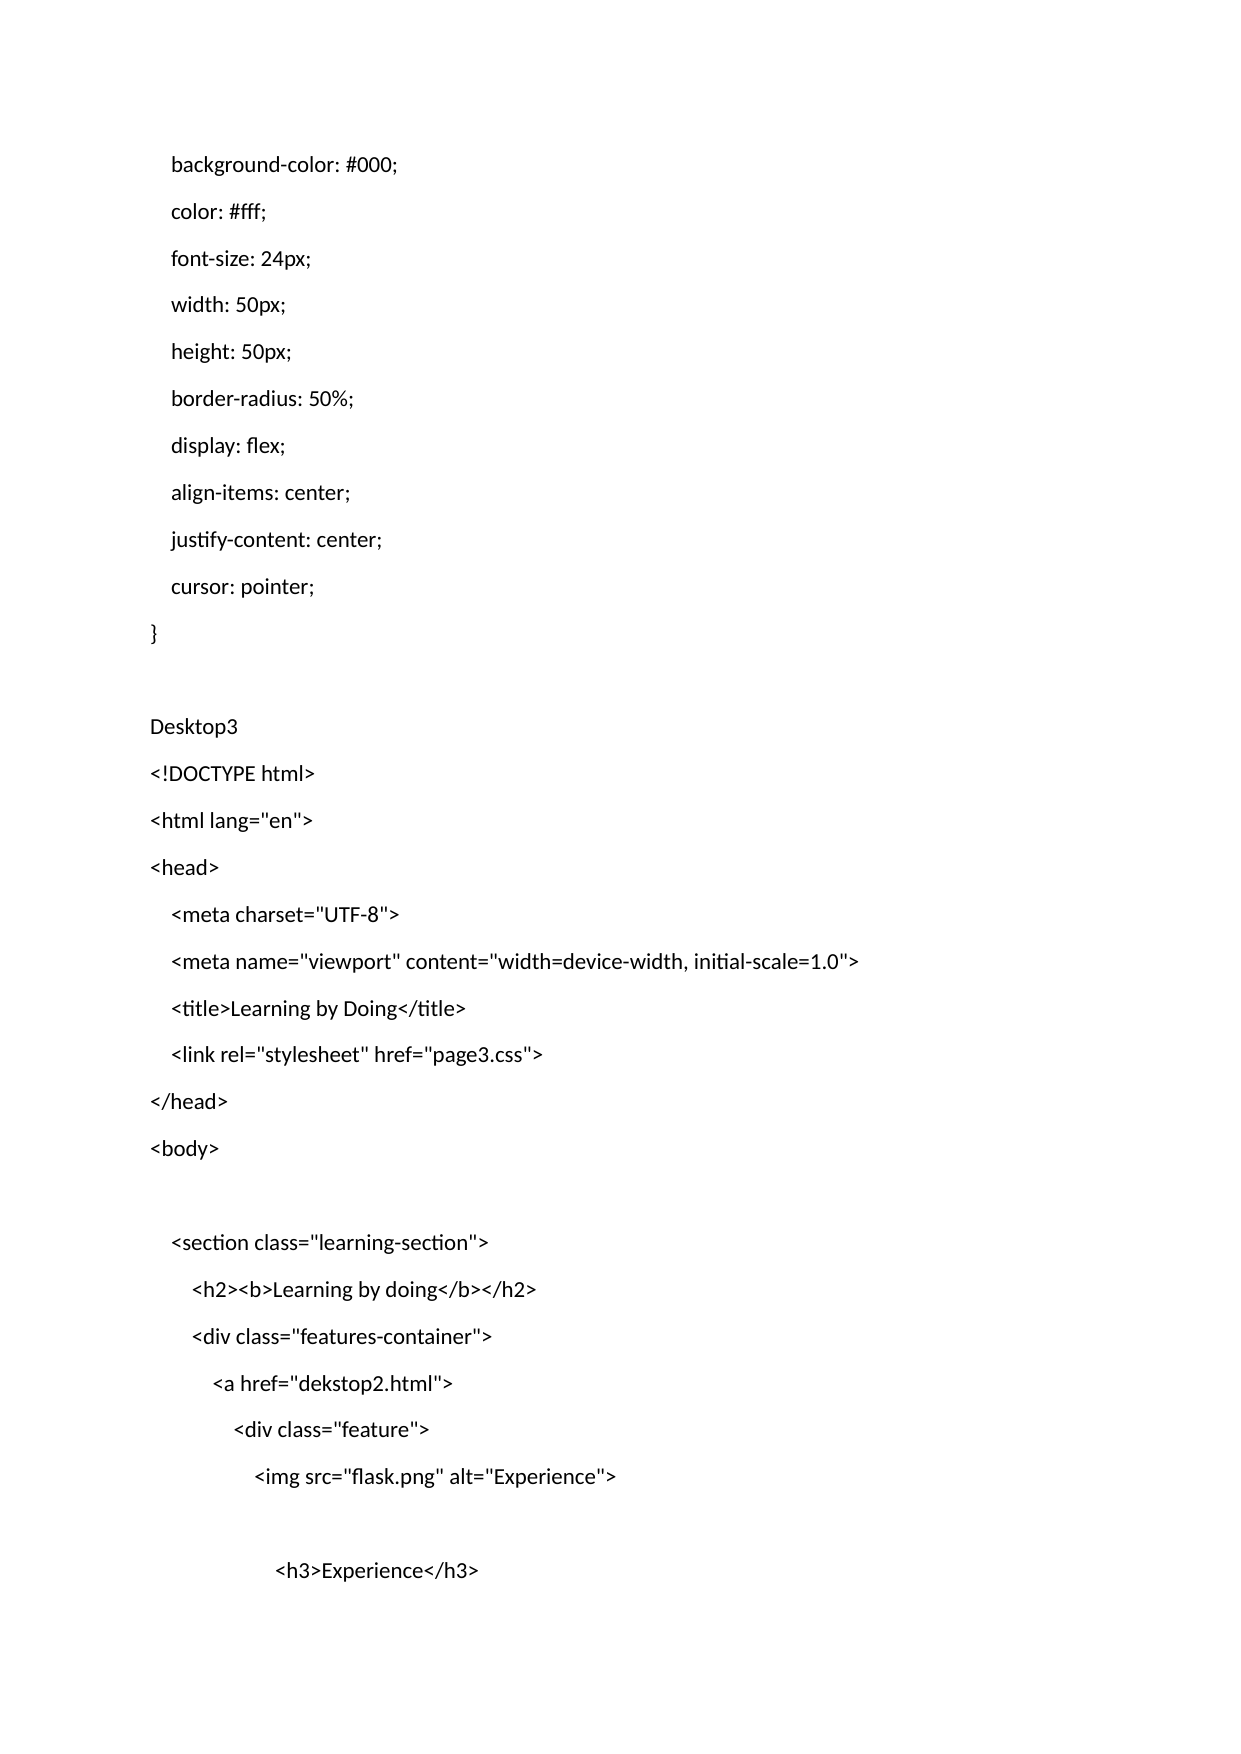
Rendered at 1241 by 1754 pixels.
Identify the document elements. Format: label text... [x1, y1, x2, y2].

text <h2><b>Learning by doing</b></h2> [150, 1275, 1090, 1303]
text <title>Learning by Doing</title> [150, 994, 1090, 1022]
text <div class="features-container"> [150, 1322, 1090, 1350]
text <section class="learning-section"> [150, 1228, 1090, 1256]
text <!DOCTYPE html> [150, 759, 1090, 787]
text align-items: center; [150, 478, 1090, 506]
text color: #fff; [150, 197, 1090, 225]
text <html lang="en"> [150, 806, 1090, 834]
text <a href="dekstop2.html"> [150, 1369, 1090, 1397]
text <head> [150, 853, 1090, 881]
text background-color: #000; [150, 150, 1090, 178]
text height: 50px; [150, 337, 1090, 366]
text cursor: pointer; [150, 572, 1090, 600]
text <meta name="viewport" content="width=device-width, initial-scale=1.0"> [150, 947, 1090, 975]
text width: 50px; [150, 291, 1090, 319]
text display: flex; [150, 431, 1090, 459]
text border-radius: 50%; [150, 384, 1090, 412]
text <div class="feature"> [150, 1416, 1090, 1444]
text </head> [150, 1087, 1090, 1116]
text } [150, 619, 1090, 647]
text Desktop3 [150, 712, 1090, 741]
text justify-content: center; [150, 525, 1090, 553]
text <link rel="stylesheet" href="page3.css"> [150, 1041, 1090, 1069]
text font-size: 24px; [150, 244, 1090, 272]
text <body> [150, 1134, 1090, 1162]
text <img src="flask.png" alt="Experience"> [150, 1462, 1090, 1491]
text <meta charset="UTF-8"> [150, 900, 1090, 928]
text <h3>Experience</h3> [150, 1556, 1090, 1584]
